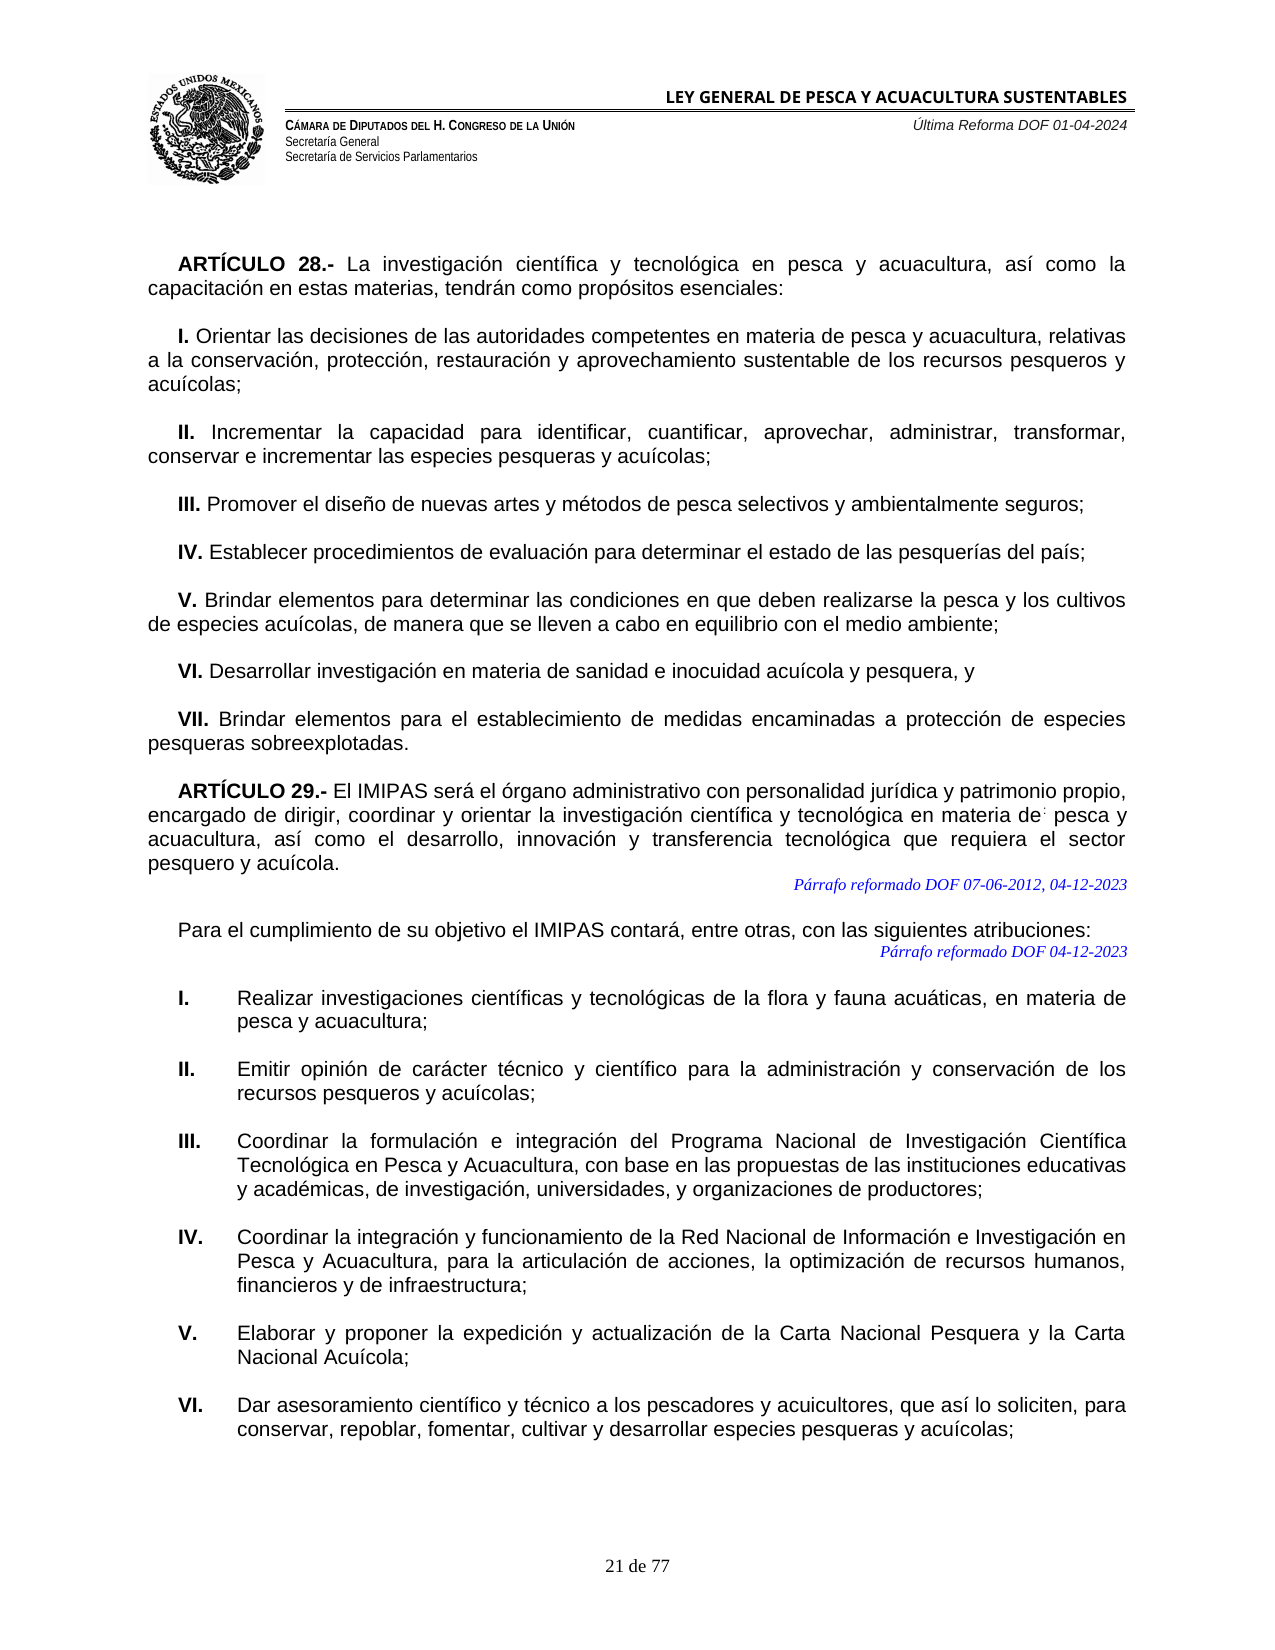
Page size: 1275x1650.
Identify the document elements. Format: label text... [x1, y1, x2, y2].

text ARTÍCULO 28.- La investigación científica y tecnológica en pesca y acuacultura, así como la capacitación en estas materias, tendrán como propósitos esenciales: [148, 252, 1127, 300]
text VI. Desarrollar investigación en materia de sanidad e inocuidad acuícola y pesquera, y [148, 659, 1127, 683]
text II. Emitir opinión de carácter técnico y científico para la administración y conservación de los recursos pesqueros y acuícolas; [178, 1057, 1127, 1105]
text ARTÍCULO 29.- El IMIPAS será el órgano administrativo con personalidad jurídica y patrimonio propio, encargado de dirigir, coordinar y orientar la investigación científica y tecnológica en materia de: pesca y acuacultura, así como el desarrollo, innovación y transferencia tecnológica que requiera el sector pesquero y acuícola. [148, 779, 1127, 875]
text Párrafo reformado DOF 07-06-2012, 04-12-2023 [148, 875, 1127, 894]
text Para el cumplimiento de su objetivo el IMIPAS contará, entre otras, con las siguientes atribuciones: [148, 918, 1127, 942]
text III. Coordinar la formulación e integración del Programa Nacional de Investigación Científica Tecnológica en Pesca y Acuacultura, con base en las propuestas de las instituciones educativas y académicas, de investigación, universidades, y organizaciones de productores; [178, 1129, 1127, 1201]
text V. Elaborar y proponer la expedición y actualización de la Carta Nacional Pesquera y la Carta Nacional Acuícola; [178, 1321, 1127, 1369]
text I. Orientar las decisiones de las autoridades competentes en materia de pesca y acuacultura, relativas a la conservación, protección, restauración y aprovechamiento sustentable de los recursos pesqueros y acuícolas; [148, 324, 1127, 396]
text VI. Dar asesoramiento científico y técnico a los pescadores y acuicultores, que así lo soliciten, para conservar, repoblar, fomentar, cultivar y desarrollar especies pesqueras y acuícolas; [178, 1393, 1127, 1441]
text IV. Coordinar la integración y funcionamiento de la Red Nacional de Información e Investigación en Pesca y Acuacultura, para la articulación de acciones, la optimización de recursos humanos, financieros y de infraestructura; [178, 1225, 1127, 1297]
text Párrafo reformado DOF 04-12-2023 [148, 942, 1127, 961]
text V. Brindar elementos para determinar las condiciones en que deben realizarse la pesca y los cultivos de especies acuícolas, de manera que se lleven a cabo en equilibrio con el medio ambiente; [148, 587, 1127, 635]
text III. Promover el diseño de nuevas artes y métodos de pesca selectivos y ambientalmente seguros; [148, 492, 1127, 516]
text I. Realizar investigaciones científicas y tecnológicas de la flora y fauna acuáticas, en materia de pesca y acuacultura; [178, 985, 1127, 1033]
text VII. Brindar elementos para el establecimiento de medidas encaminadas a protección de especies pesqueras sobreexplotadas. [148, 707, 1127, 755]
text IV. Establecer procedimientos de evaluación para determinar el estado de las pesquerías del país; [148, 539, 1127, 563]
text II. Incrementar la capacidad para identificar, cuantificar, aprovechar, administrar, transformar, conservar e incrementar las especies pesqueras y acuícolas; [148, 420, 1127, 468]
